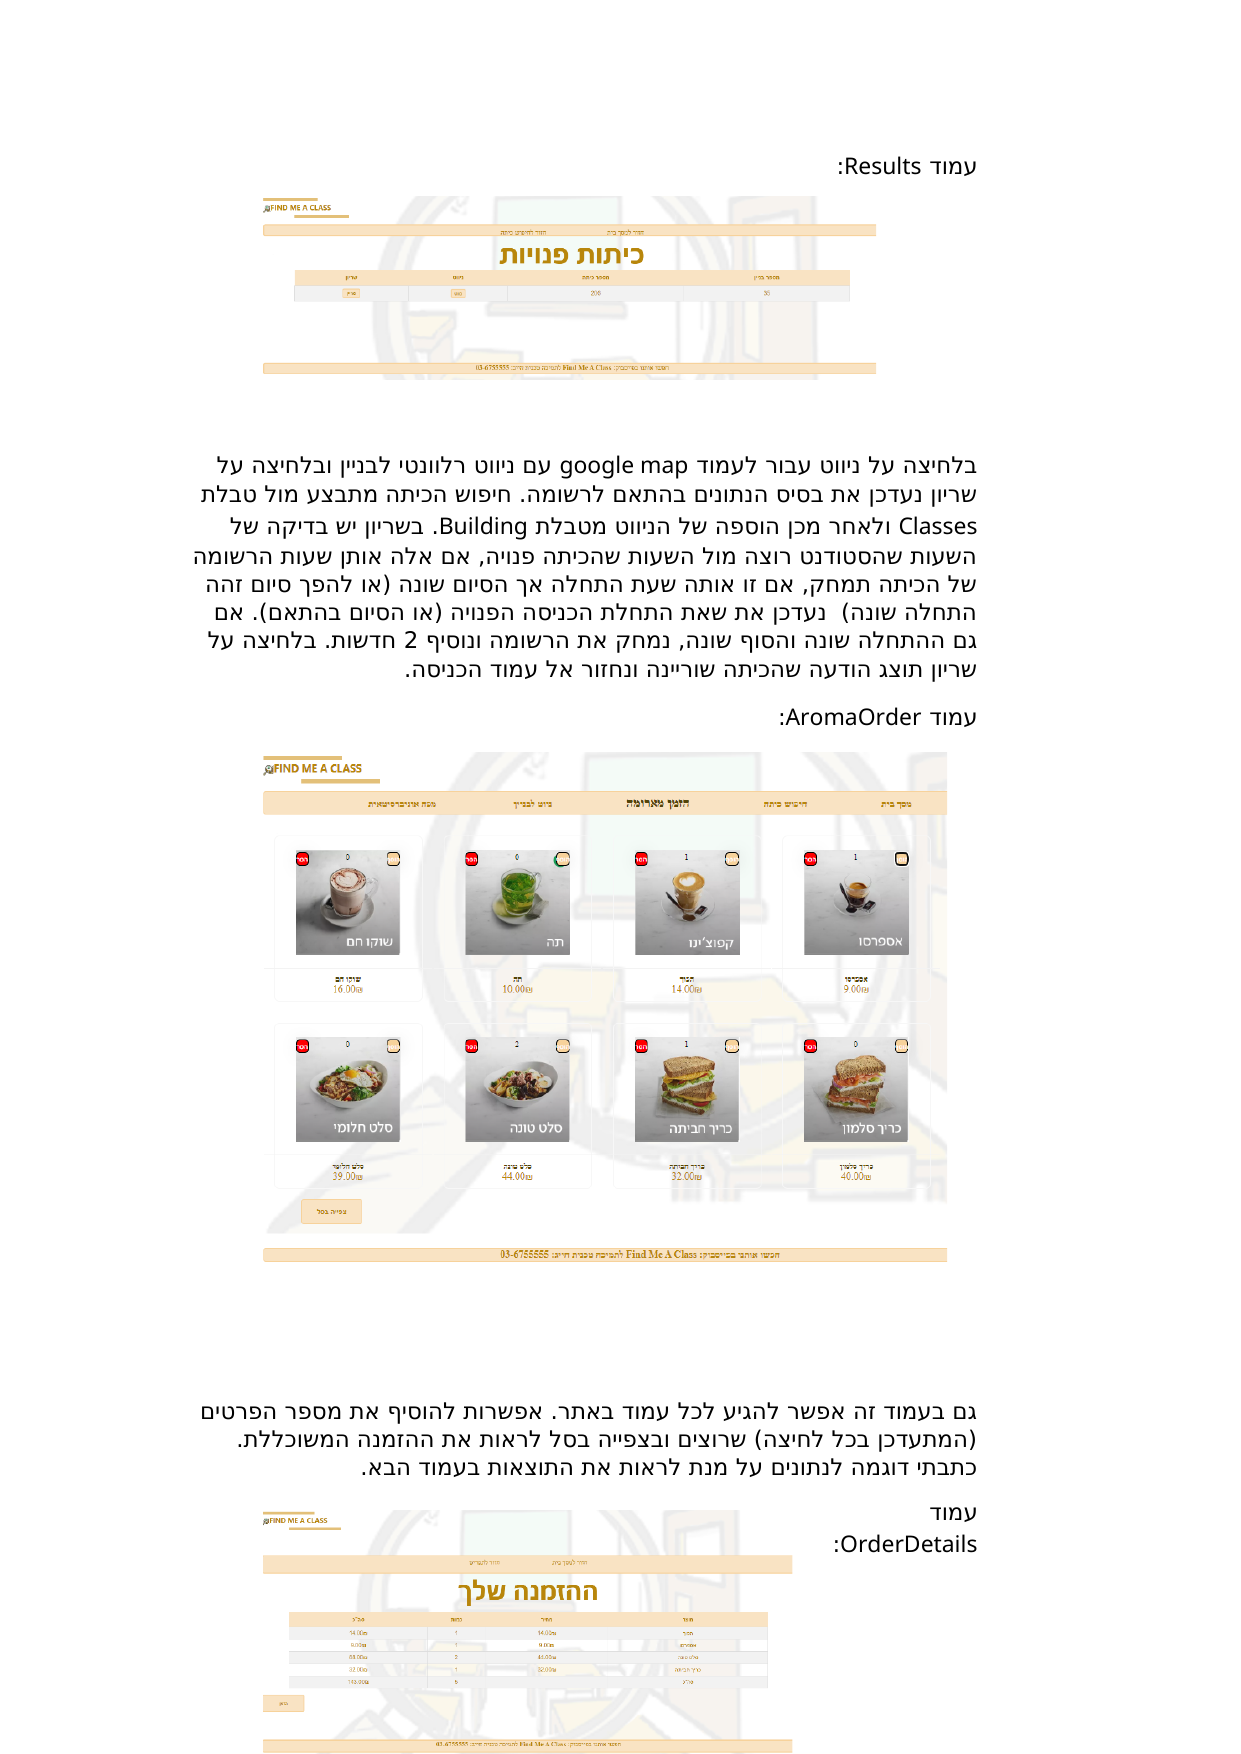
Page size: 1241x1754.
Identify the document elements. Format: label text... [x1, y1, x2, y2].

picture [263, 752, 948, 1270]
picture [263, 1510, 793, 1754]
text עמוד OrderDetails: [187, 1499, 978, 1559]
text גם בעמוד זה אפשר להגיע לכל עמוד באתר. אפשרות להוסיף את מספר הפרטים (המתעדכן בכל לחיצה) שרוצים ובצפייה בסל לראות את ההזמנה המשוכללת. כתבתי דוגמה לנתונים על מנת לראות את התוצאות בעמוד הבא. [187, 1398, 978, 1481]
text בלחיצה על ניווט עבור לעמוד google map עם ניווט רלוונטי לבניין ובלחיצה על שריון נעדכן את בסיס הנתונים בהתאם לרשומה. חיפוש הכיתה מתבצע מול טבלת Classes ולאחר מכן הוספה של הניווט מטבלת Building. בשריון יש בדיקה של השעות שהסטודנט רוצה מול השעות שהכיתה פנויה, אם אלה אותן שעות הרשומה של הכיתה תמחק, אם זו אותה שעת התחלה אך הסיום שונה (או להפך סיום זהה התחלה שונה) נעדכן את שאת התחלת הכניסה הפנויה (או הסיום בהתאם). אם גם ההתחלה שונה והסוף שונה, נמחק את הרשומה ונוסיף 2 חדשות. בלחיצה על שריון תוצג הודעה שהכיתה שוריינה ונחזור אל עמוד הכניסה. [187, 449, 978, 682]
text עמוד Results: [187, 150, 978, 181]
text עמוד AromaOrder: [187, 701, 978, 732]
picture [263, 196, 877, 380]
